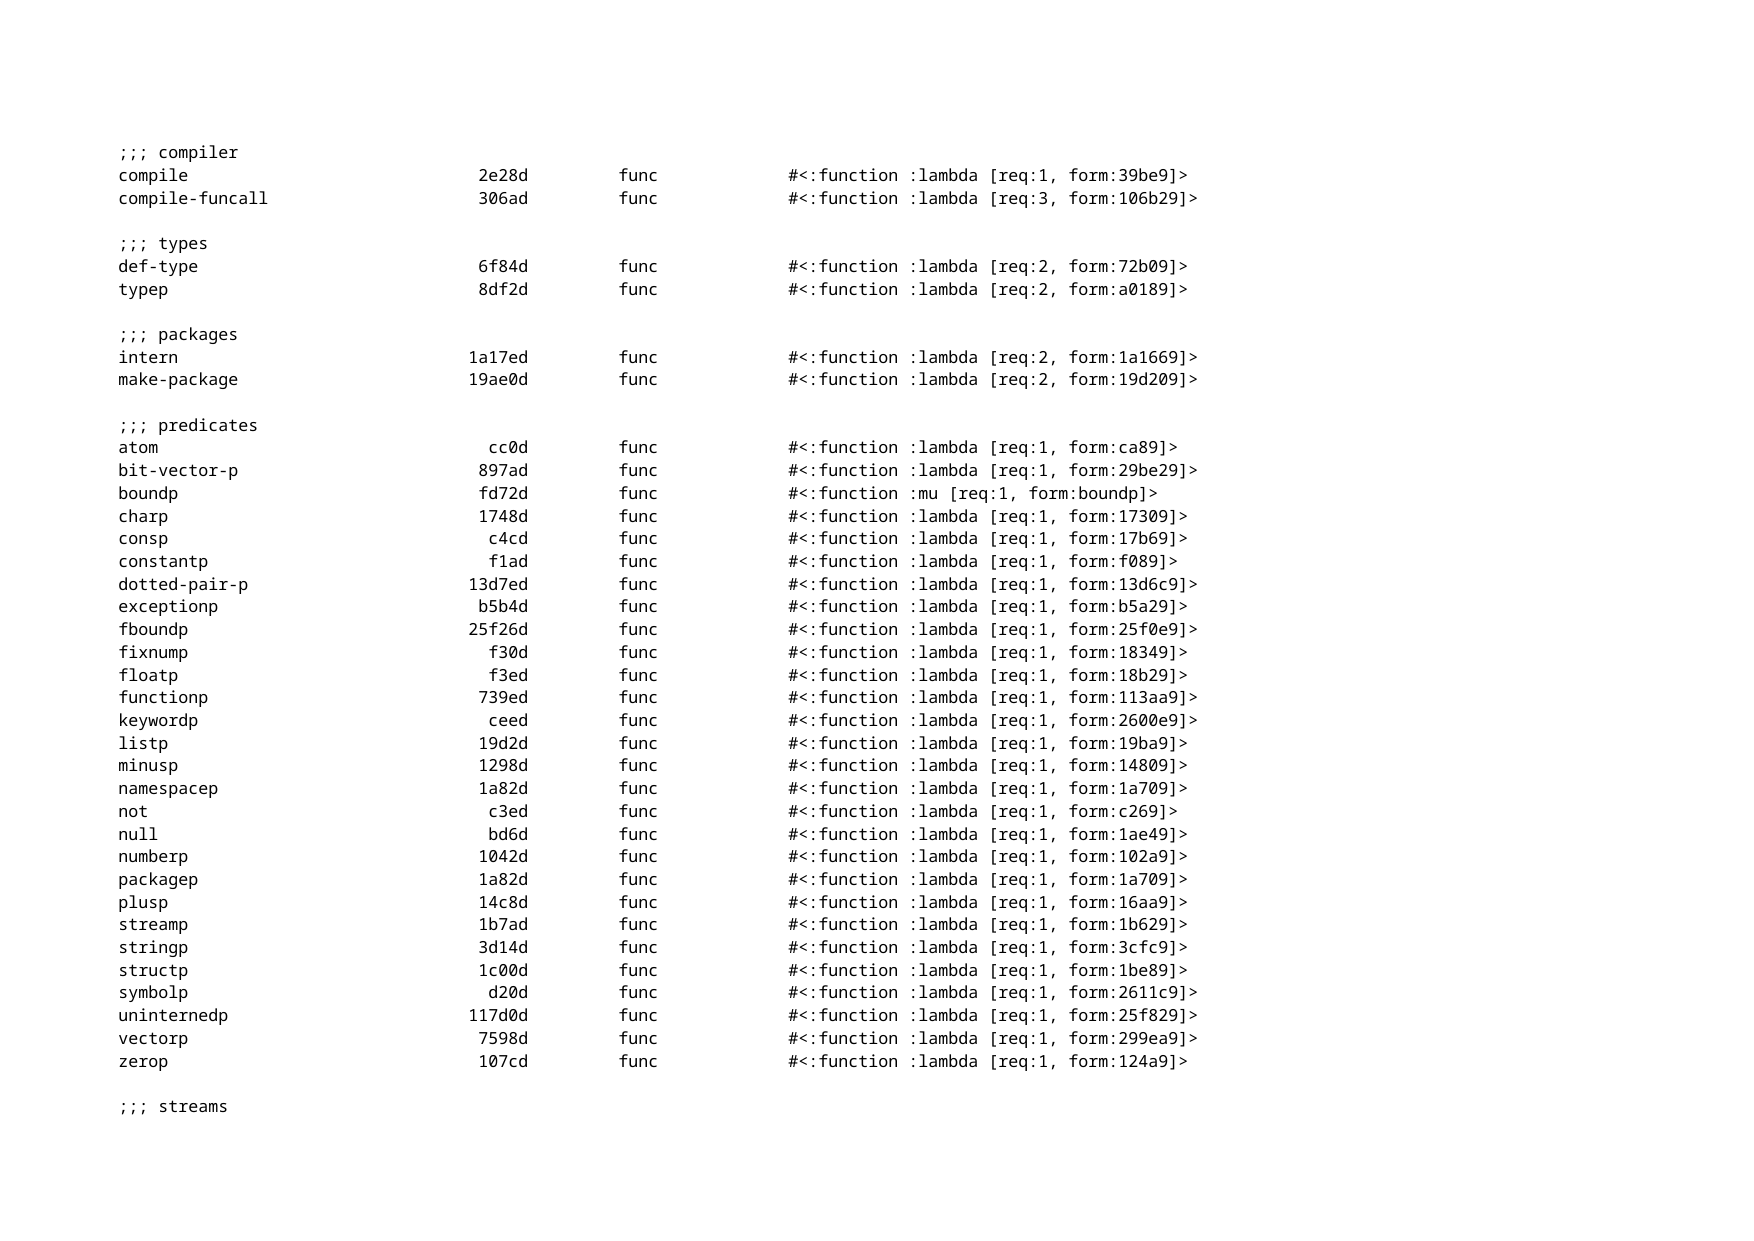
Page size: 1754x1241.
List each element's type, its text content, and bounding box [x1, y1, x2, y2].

text numberp 1042d func #<:function :lambda [req:1, form:102a9]> [118, 845, 1636, 867]
text constantp f1ad func #<:function :lambda [req:1, form:f089]> [118, 549, 1636, 572]
text make-package 19ae0d func #<:function :lambda [req:2, form:19d209]> [118, 368, 1636, 391]
text consp c4cd func #<:function :lambda [req:1, form:17b69]> [118, 527, 1636, 549]
text boundp fd72d func #<:function :mu [req:1, form:boundp]> [118, 481, 1636, 504]
text compile-funcall 306ad func #<:function :lambda [req:3, form:106b29]> [118, 186, 1636, 209]
text floatp f3ed func #<:function :lambda [req:1, form:18b29]> [118, 663, 1636, 686]
text zerop 107cd func #<:function :lambda [req:1, form:124a9]> [118, 1049, 1636, 1072]
text ;;; compiler [118, 141, 1636, 163]
text streamp 1b7ad func #<:function :lambda [req:1, form:1b629]> [118, 913, 1636, 936]
text ;;; predicates [118, 413, 1636, 436]
text fboundp 25f26d func #<:function :lambda [req:1, form:25f0e9]> [118, 618, 1636, 640]
text packagep 1a82d func #<:function :lambda [req:1, form:1a709]> [118, 867, 1636, 890]
text ;;; types [118, 232, 1636, 254]
text minusp 1298d func #<:function :lambda [req:1, form:14809]> [118, 754, 1636, 777]
text compile 2e28d func #<:function :lambda [req:1, form:39be9]> [118, 163, 1636, 186]
text structp 1c00d func #<:function :lambda [req:1, form:1be89]> [118, 958, 1636, 981]
text functionp 739ed func #<:function :lambda [req:1, form:113aa9]> [118, 686, 1636, 708]
text bit-vector-p 897ad func #<:function :lambda [req:1, form:29be29]> [118, 459, 1636, 481]
text def-type 6f84d func #<:function :lambda [req:2, form:72b09]> [118, 254, 1636, 277]
text typep 8df2d func #<:function :lambda [req:2, form:a0189]> [118, 277, 1636, 300]
text symbolp d20d func #<:function :lambda [req:1, form:2611c9]> [118, 981, 1636, 1004]
text ;;; streams [118, 1094, 1636, 1117]
text listp 19d2d func #<:function :lambda [req:1, form:19ba9]> [118, 731, 1636, 754]
text keywordp ceed func #<:function :lambda [req:1, form:2600e9]> [118, 708, 1636, 731]
text ;;; packages [118, 322, 1636, 345]
text not c3ed func #<:function :lambda [req:1, form:c269]> [118, 799, 1636, 822]
text namespacep 1a82d func #<:function :lambda [req:1, form:1a709]> [118, 777, 1636, 799]
text charp 1748d func #<:function :lambda [req:1, form:17309]> [118, 504, 1636, 527]
text atom cc0d func #<:function :lambda [req:1, form:ca89]> [118, 436, 1636, 459]
text uninternedp 117d0d func #<:function :lambda [req:1, form:25f829]> [118, 1004, 1636, 1026]
text fixnump f30d func #<:function :lambda [req:1, form:18349]> [118, 640, 1636, 663]
text plusp 14c8d func #<:function :lambda [req:1, form:16aa9]> [118, 890, 1636, 913]
text null bd6d func #<:function :lambda [req:1, form:1ae49]> [118, 822, 1636, 845]
text exceptionp b5b4d func #<:function :lambda [req:1, form:b5a29]> [118, 595, 1636, 618]
text vectorp 7598d func #<:function :lambda [req:1, form:299ea9]> [118, 1026, 1636, 1049]
text stringp 3d14d func #<:function :lambda [req:1, form:3cfc9]> [118, 936, 1636, 958]
text intern 1a17ed func #<:function :lambda [req:2, form:1a1669]> [118, 345, 1636, 368]
text dotted-pair-p 13d7ed func #<:function :lambda [req:1, form:13d6c9]> [118, 572, 1636, 595]
